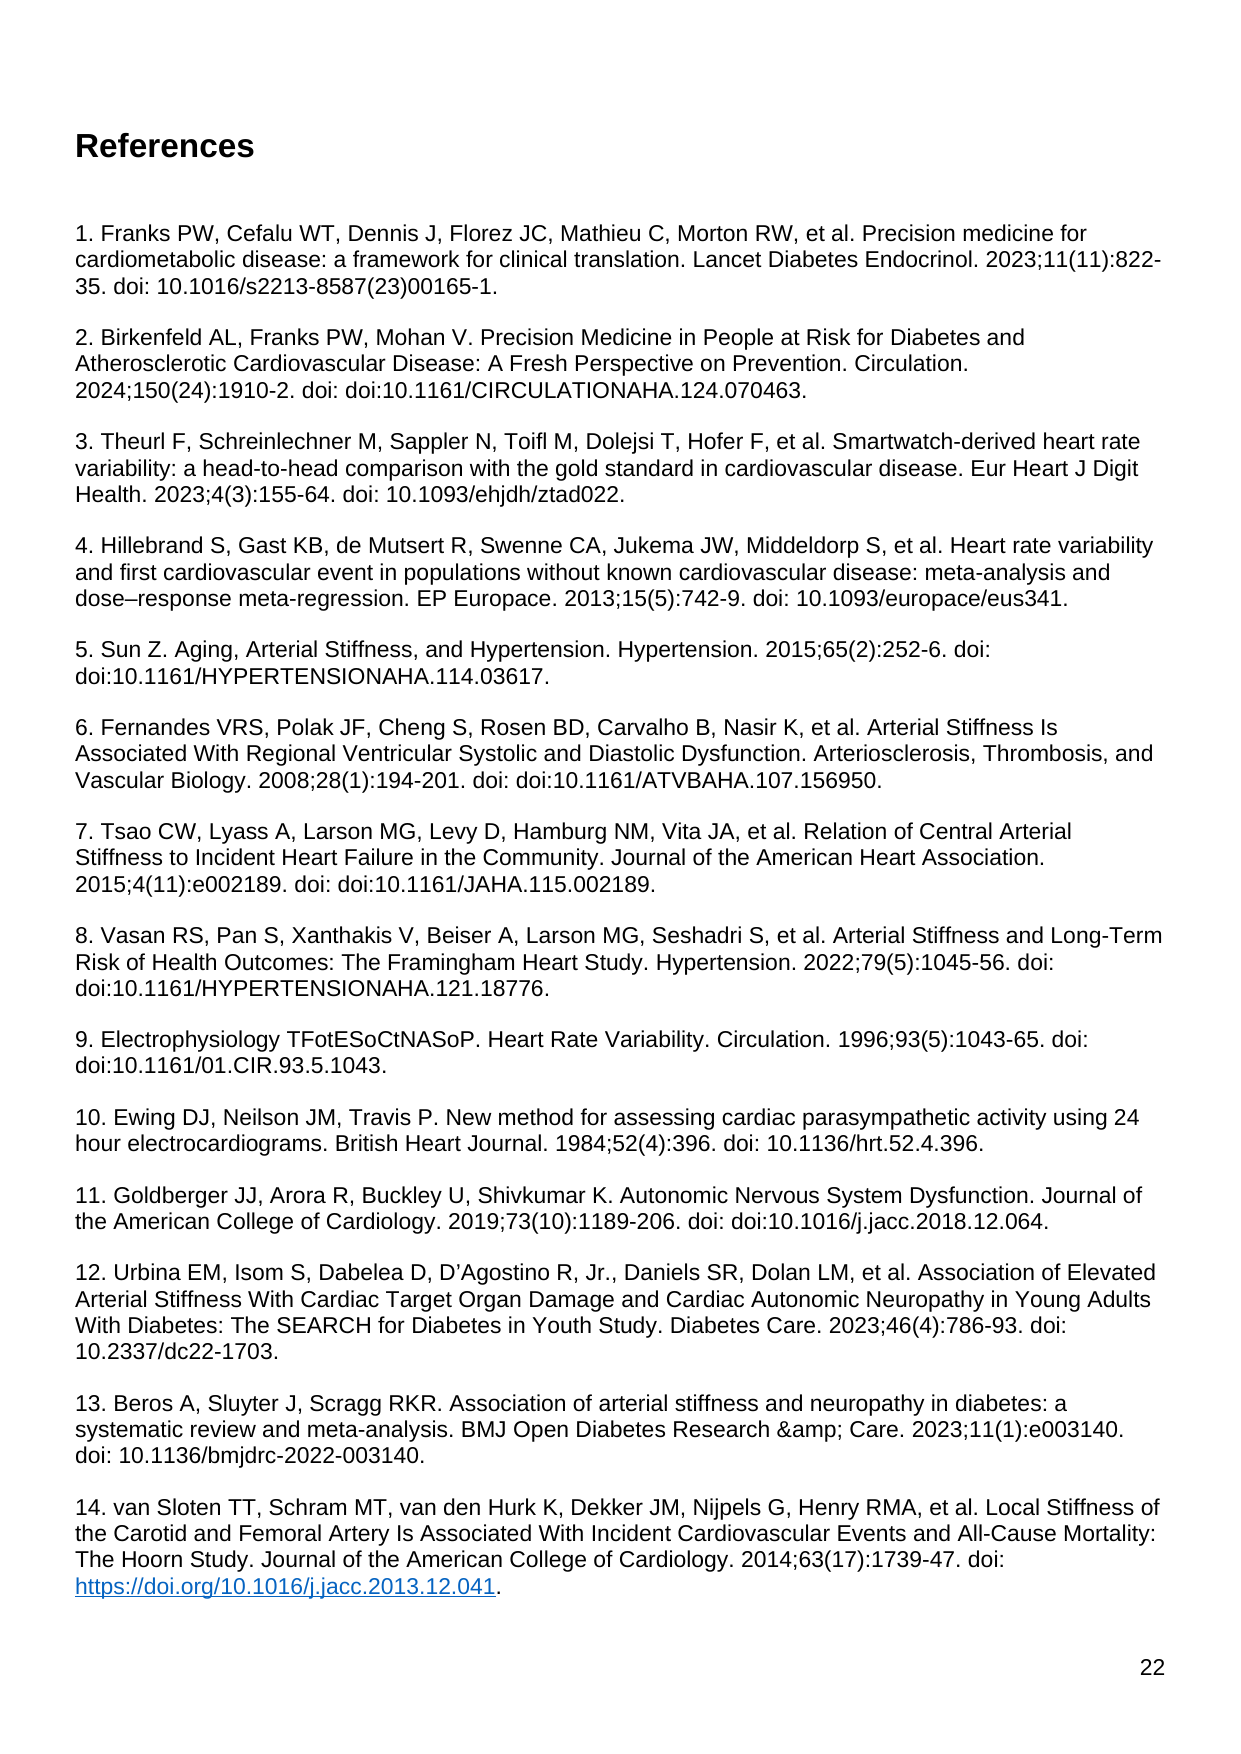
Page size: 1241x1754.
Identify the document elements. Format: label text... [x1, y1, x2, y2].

text 11. Goldberger JJ, Arora R, Buckley U, Shivkumar K. Autonomic Nervous System Dysfunction. Journal of the American College of Cardiology. 2019;73(10):1189-206. doi: doi:10.1016/j.jacc.2018.12.064. [75, 1182, 1165, 1234]
text 1. Franks PW, Cefalu WT, Dennis J, Florez JC, Mathieu C, Morton RW, et al. Precision medicine for cardiometabolic disease: a framework for clinical translation. Lancet Diabetes Endocrinol. 2023;11(11):822-35. doi: 10.1016/s2213-8587(23)00165-1. [75, 220, 1165, 299]
text 13. Beros A, Sluyter J, Scragg RKR. Association of arterial stiffness and neuropathy in diabetes: a systematic review and meta-analysis. BMJ Open Diabetes Research &amp; Care. 2023;11(1):e003140. doi: 10.1136/bmjdrc-2022-003140. [75, 1390, 1165, 1469]
text 9. Electrophysiology TFotESoCtNASoP. Heart Rate Variability. Circulation. 1996;93(5):1043-65. doi: doi:10.1161/01.CIR.93.5.1043. [75, 1026, 1165, 1079]
text 10. Ewing DJ, Neilson JM, Travis P. New method for assessing cardiac parasympathetic activity using 24 hour electrocardiograms. British Heart Journal. 1984;52(4):396. doi: 10.1136/hrt.52.4.396. [75, 1104, 1165, 1157]
text 14. van Sloten TT, Schram MT, van den Hurk K, Dekker JM, Nijpels G, Henry RMA, et al. Local Stiffness of the Carotid and Femoral Artery Is Associated With Incident Cardiovascular Events and All-Cause Mortality: The Hoorn Study. Journal of the American College of Cardiology. 2014;63(17):1739-47. doi: https://doi.org/10.1016/j.jacc.2013.12.041. [75, 1494, 1165, 1599]
text 4. Hillebrand S, Gast KB, de Mutsert R, Swenne CA, Jukema JW, Middeldorp S, et al. Heart rate variability and first cardiovascular event in populations without known cardiovascular disease: meta-analysis and dose–response meta-regression. EP Europace. 2013;15(5):742-9. doi: 10.1093/europace/eus341. [75, 532, 1165, 611]
text 3. Theurl F, Schreinlechner M, Sappler N, Toifl M, Dolejsi T, Hofer F, et al. Smartwatch-derived heart rate variability: a head-to-head comparison with the gold standard in cardiovascular disease. Eur Heart J Digit Health. 2023;4(3):155-64. doi: 10.1093/ehjdh/ztad022. [75, 428, 1165, 507]
text 6. Fernandes VRS, Polak JF, Cheng S, Rosen BD, Carvalho B, Nasir K, et al. Arterial Stiffness Is Associated With Regional Ventricular Systolic and Diastolic Dysfunction. Arteriosclerosis, Thrombosis, and Vascular Biology. 2008;28(1):194-201. doi: doi:10.1161/ATVBAHA.107.156950. [75, 714, 1165, 793]
text 7. Tsao CW, Lyass A, Larson MG, Levy D, Hamburg NM, Vita JA, et al. Relation of Central Arterial Stiffness to Incident Heart Failure in the Community. Journal of the American Heart Association. 2015;4(11):e002189. doi: doi:10.1161/JAHA.115.002189. [75, 818, 1165, 897]
text 2. Birkenfeld AL, Franks PW, Mohan V. Precision Medicine in People at Risk for Diabetes and Atherosclerotic Cardiovascular Disease: A Fresh Perspective on Prevention. Circulation. 2024;150(24):1910-2. doi: doi:10.1161/CIRCULATIONAHA.124.070463. [75, 324, 1165, 403]
text 8. Vasan RS, Pan S, Xanthakis V, Beiser A, Larson MG, Seshadri S, et al. Arterial Stiffness and Long-Term Risk of Health Outcomes: The Framingham Heart Study. Hypertension. 2022;79(5):1045-56. doi: doi:10.1161/HYPERTENSIONAHA.121.18776. [75, 922, 1165, 1001]
text 5. Sun Z. Aging, Arterial Stiffness, and Hypertension. Hypertension. 2015;65(2):252-6. doi: doi:10.1161/HYPERTENSIONAHA.114.03617. [75, 636, 1165, 689]
text References [75, 126, 1165, 165]
text 12. Urbina EM, Isom S, Dabelea D, D’Agostino R, Jr., Daniels SR, Dolan LM, et al. Association of Elevated Arterial Stiffness With Cardiac Target Organ Damage and Cardiac Autonomic Neuropathy in Young Adults With Diabetes: The SEARCH for Diabetes in Youth Study. Diabetes Care. 2023;46(4):786-93. doi: 10.2337/dc22-1703. [75, 1259, 1165, 1365]
